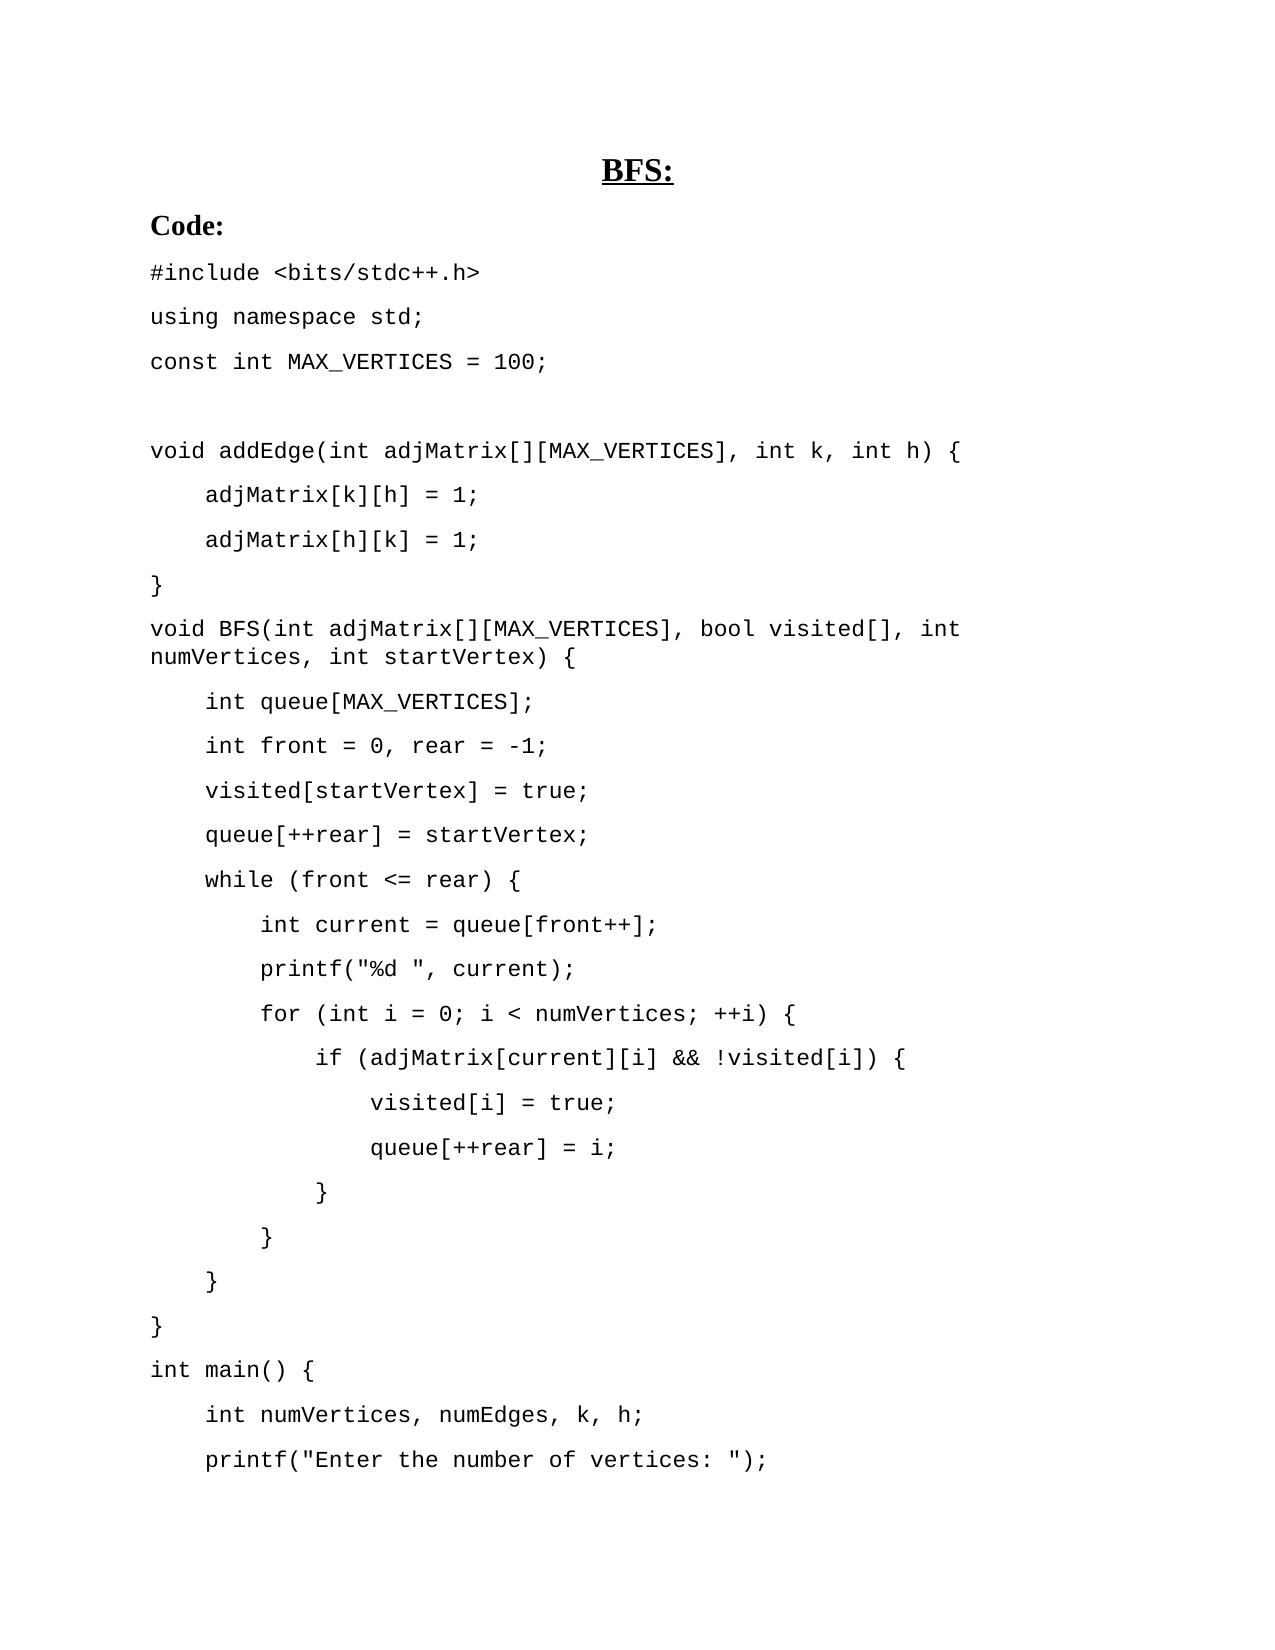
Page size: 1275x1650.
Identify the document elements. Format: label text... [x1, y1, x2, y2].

text } [150, 1180, 1125, 1206]
text void addEdge(int adjMatrix[][MAX_VERTICES], int k, int h) { [150, 439, 1125, 465]
text int current = queue[front++]; [150, 913, 1125, 939]
text adjMatrix[k][h] = 1; [150, 484, 1125, 510]
text for (int i = 0; i < numVertices; ++i) { [150, 1002, 1125, 1028]
text queue[++rear] = startVertex; [150, 824, 1125, 850]
text visited[startVertex] = true; [150, 779, 1125, 805]
text int numVertices, numEdges, k, h; [150, 1403, 1125, 1429]
text Code: [150, 208, 1125, 242]
text } [150, 1269, 1125, 1296]
text adjMatrix[h][k] = 1; [150, 528, 1125, 554]
text int main() { [150, 1359, 1125, 1385]
text #include <bits/stdc++.h> [150, 261, 1125, 287]
text int queue[MAX_VERTICES]; [150, 690, 1125, 716]
text if (adjMatrix[current][i] && !visited[i]) { [150, 1047, 1125, 1073]
text } [150, 1225, 1125, 1251]
text while (front <= rear) { [150, 868, 1125, 894]
text using namespace std; [150, 305, 1125, 331]
text BFS: [150, 150, 1125, 188]
text int front = 0, rear = -1; [150, 734, 1125, 761]
text queue[++rear] = i; [150, 1136, 1125, 1162]
text void BFS(int adjMatrix[][MAX_VERTICES], bool visited[], int numVertices, int startVertex) { [150, 617, 1125, 671]
text visited[i] = true; [150, 1091, 1125, 1117]
text } [150, 1314, 1125, 1340]
text } [150, 573, 1125, 599]
text const int MAX_VERTICES = 100; [150, 350, 1125, 376]
text printf("Enter the number of vertices: "); [150, 1448, 1125, 1474]
text printf("%d ", current); [150, 957, 1125, 983]
